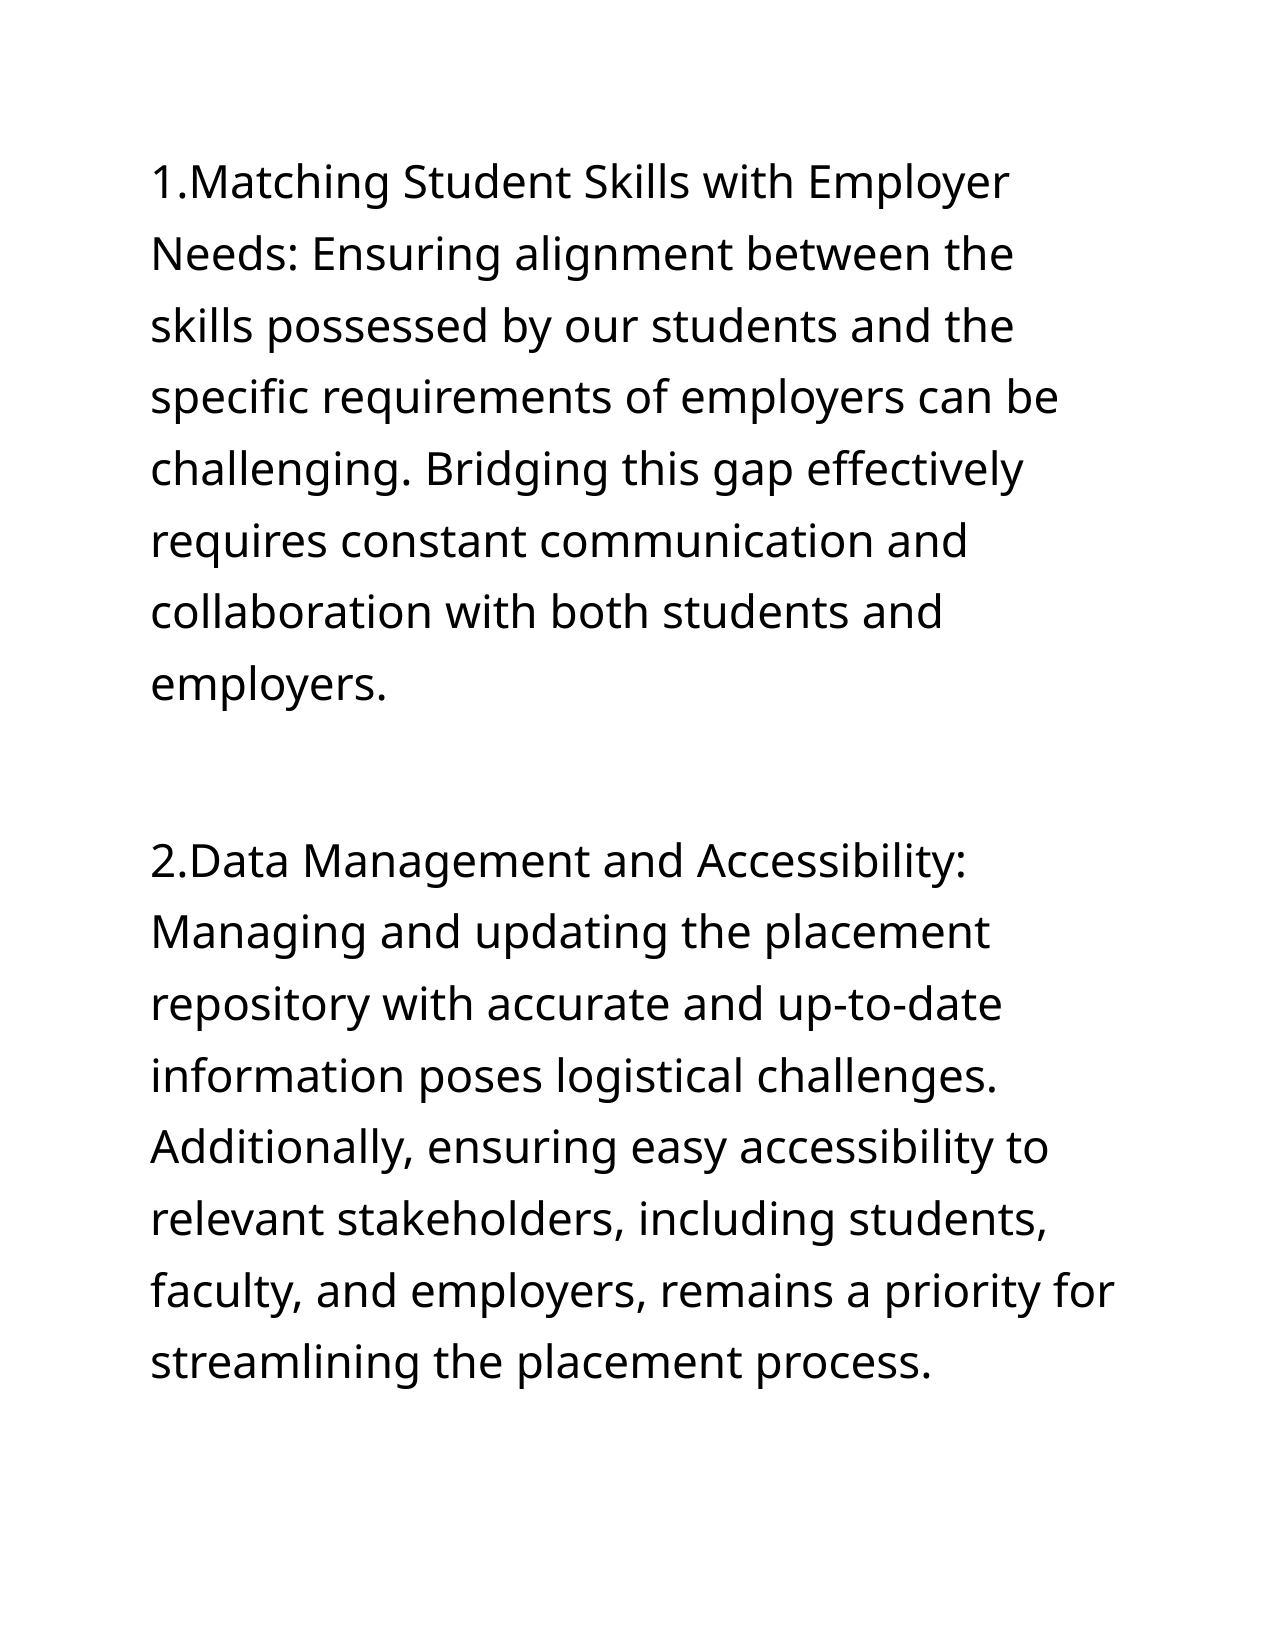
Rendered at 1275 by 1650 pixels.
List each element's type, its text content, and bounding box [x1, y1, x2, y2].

text 1.Matching Student Skills with Employer Needs: Ensuring alignment between the skills possessed by our students and the specific requirements of employers can be challenging. Bridging this gap effectively requires constant communication and collaboration with both students and employers. [150, 150, 1125, 714]
text 2.Data Management and Accessibility: Managing and updating the placement repository with accurate and up-to-date information poses logistical challenges. Additionally, ensuring easy accessibility to relevant stakeholders, including students, faculty, and employers, remains a priority for streamlining the placement process. [150, 828, 1125, 1392]
